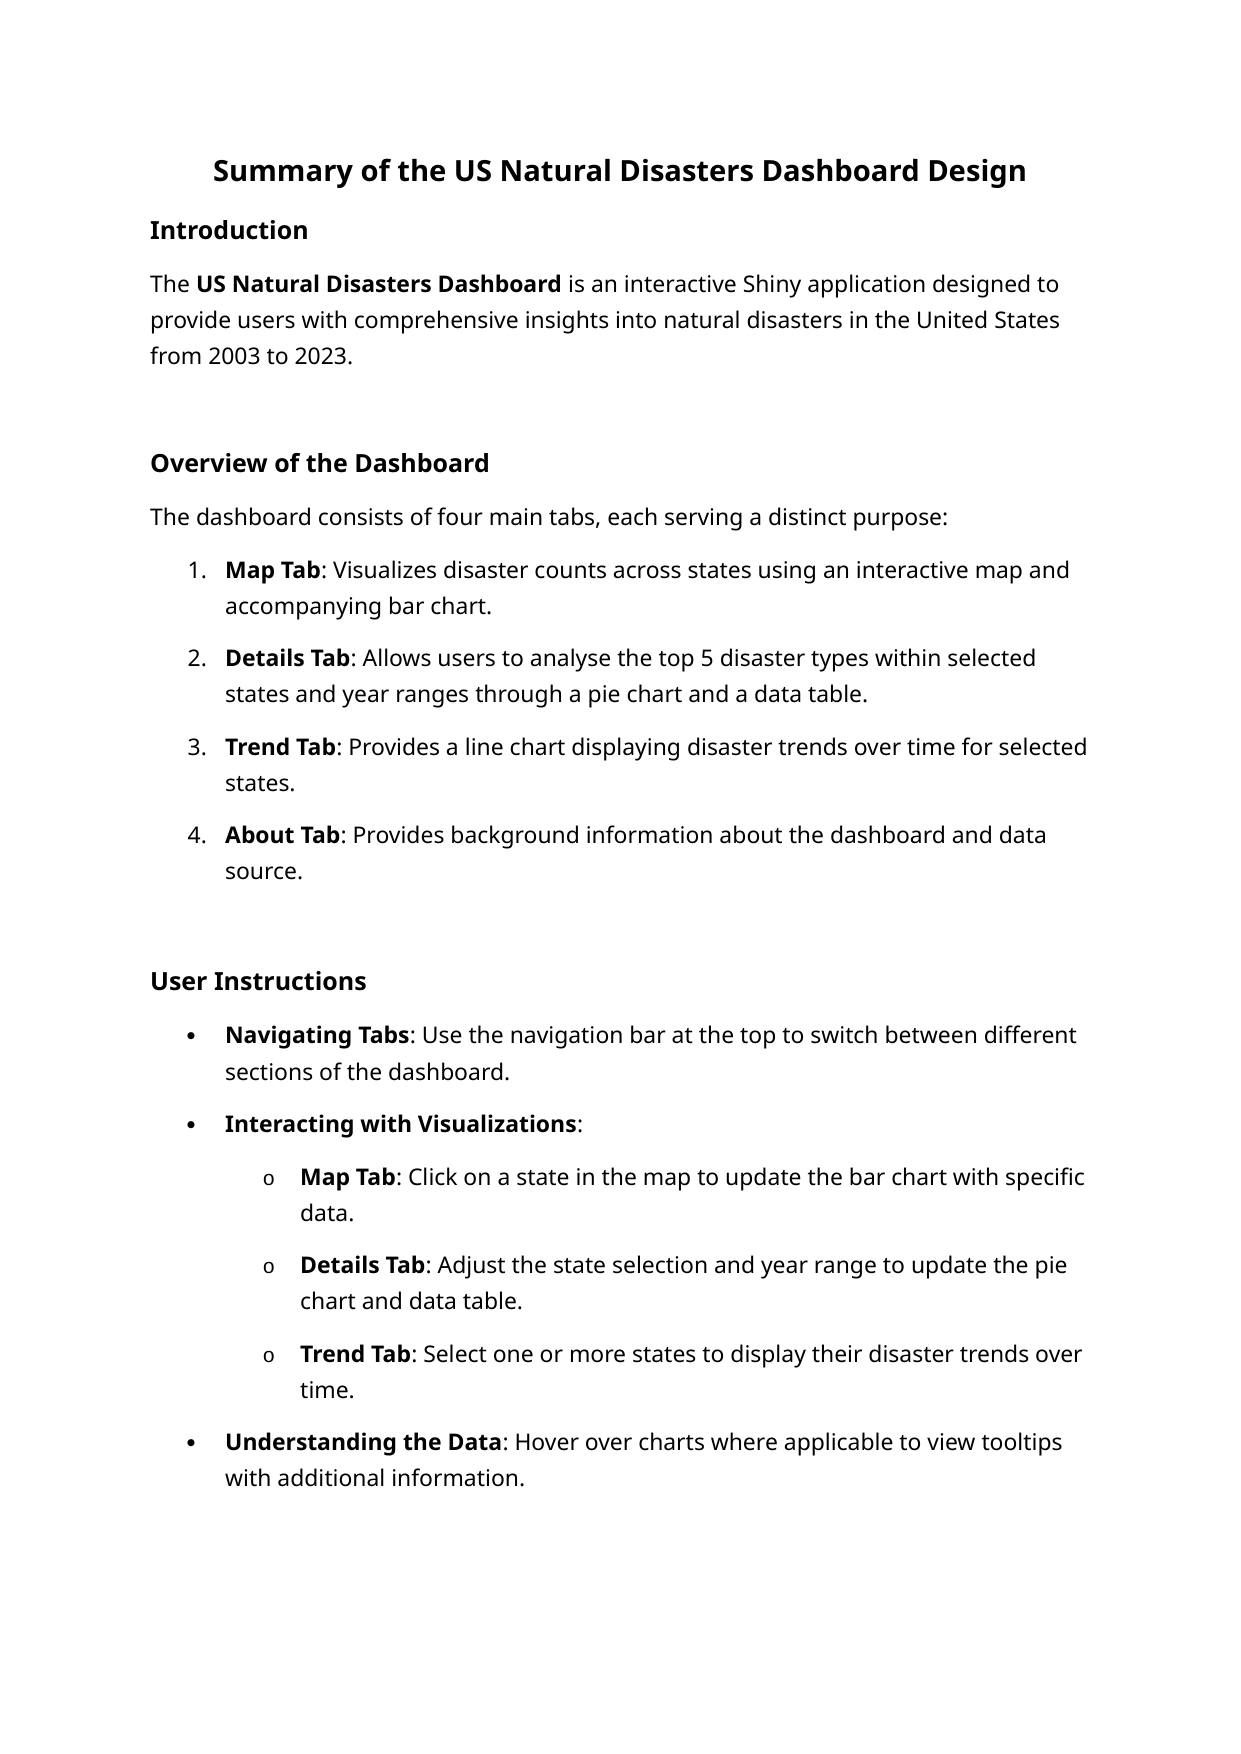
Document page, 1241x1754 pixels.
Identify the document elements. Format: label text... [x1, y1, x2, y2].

list Details Tab: Adjust the state selection and year range to update the pie chart and data table. [262, 1249, 1090, 1316]
list Navigating Tabs: Use the navigation bar at the top to switch between different sections of the dashboard. [187, 1019, 1090, 1087]
text Overview of the Dashboard [150, 445, 1090, 479]
text Introduction [150, 212, 1090, 246]
list Understanding the Data: Hover over charts where applicable to view tooltips with additional information. [187, 1426, 1090, 1493]
list Map Tab: Click on a state in the map to update the bar chart with specific data. [262, 1161, 1090, 1228]
list Trend Tab: Select one or more states to display their disaster trends over time. [262, 1338, 1090, 1405]
text Summary of the US Natural Disasters Dashboard Design [150, 150, 1090, 190]
text The dashboard consists of four main tabs, each serving a distinct purpose: [150, 501, 1090, 532]
list Trend Tab: Provides a line chart displaying disaster trends over time for selected states. [187, 731, 1090, 798]
text User Instructions [150, 964, 1090, 998]
list Interacting with Visualizations: [187, 1108, 1090, 1139]
list Map Tab: Visualizes disaster counts across states using an interactive map and accompanying bar chart. [187, 554, 1090, 621]
list About Tab: Provides background information about the dashboard and data source. [187, 819, 1090, 886]
text The US Natural Disasters Dashboard is an interactive Shiny application designed to provide users with comprehensive insights into natural disasters in the United States from 2003 to 2023. [150, 268, 1090, 371]
list Details Tab: Allows users to analyse the top 5 disaster types within selected states and year ranges through a pie chart and a data table. [187, 642, 1090, 709]
